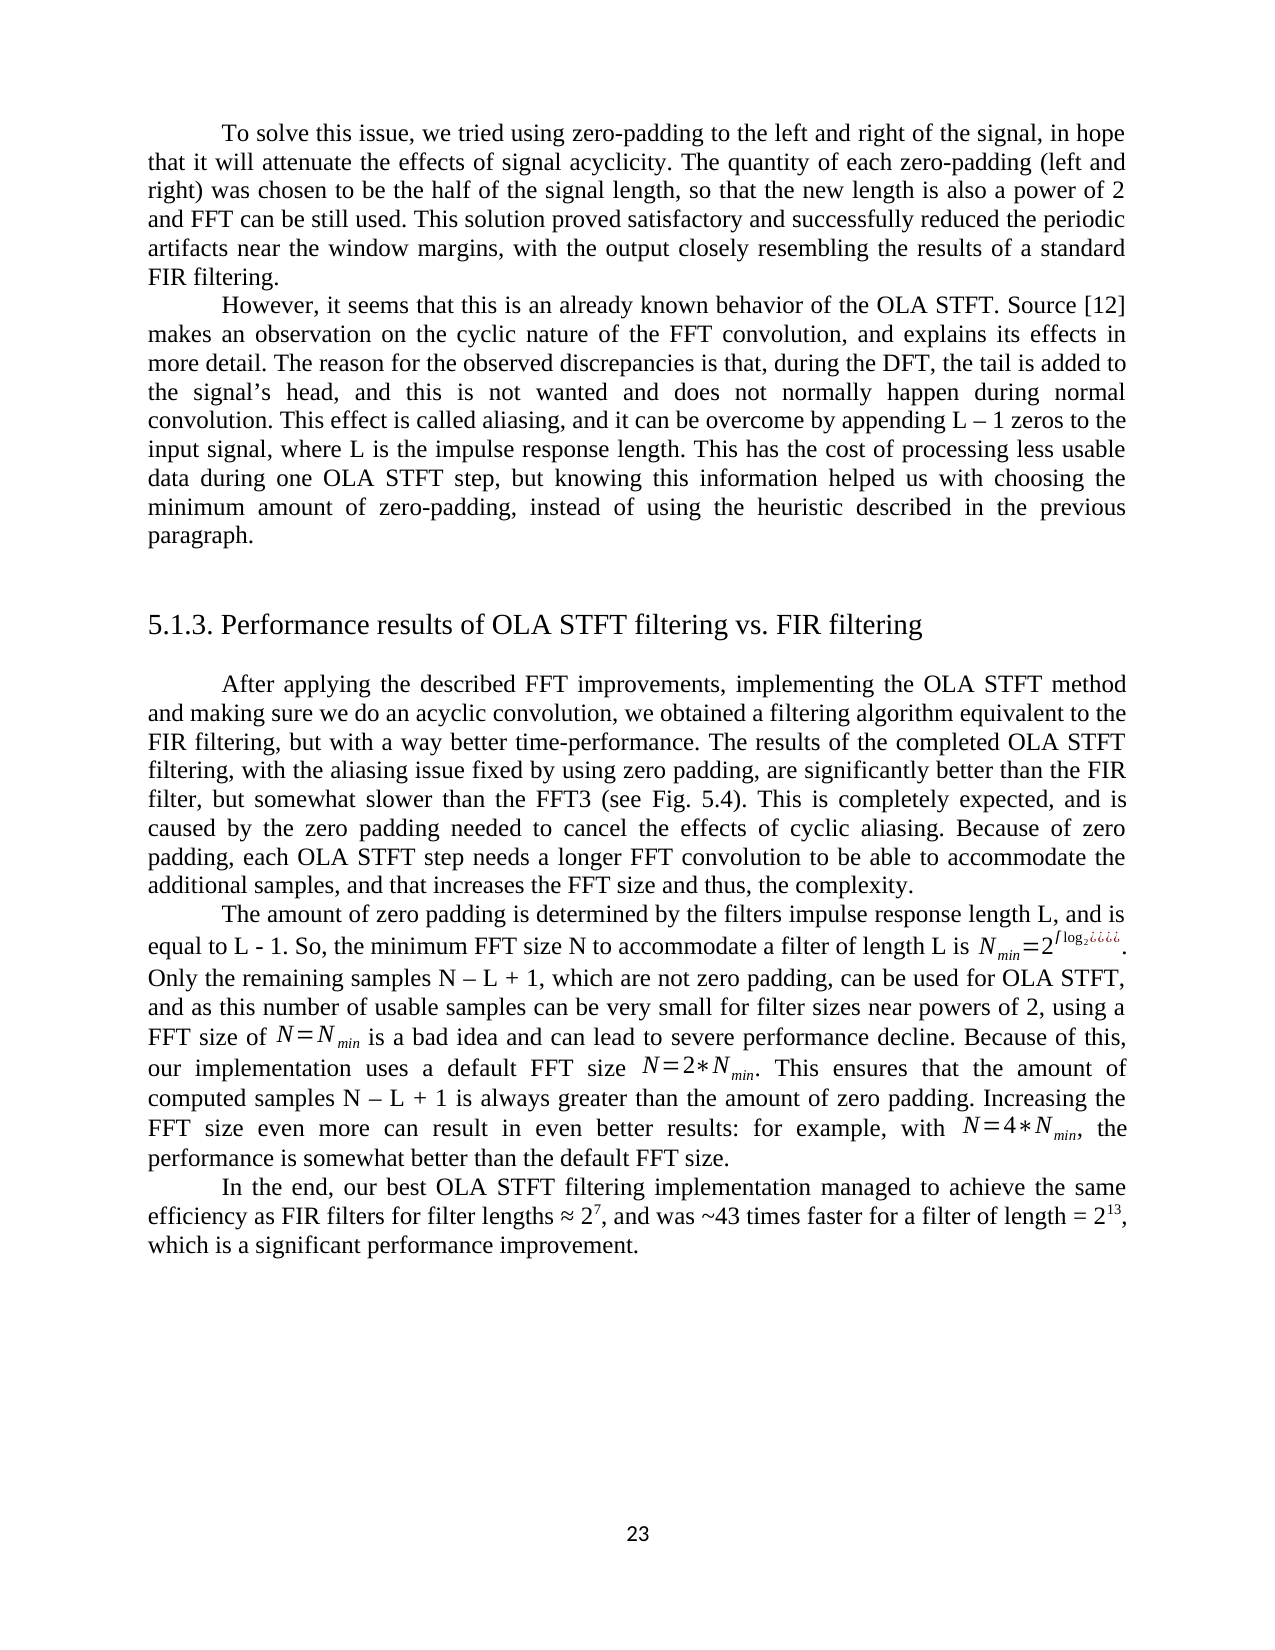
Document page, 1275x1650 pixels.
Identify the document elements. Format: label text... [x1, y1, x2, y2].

text 5.1.3. Performance results of OLA STFT filtering vs. FIR filtering [148, 607, 1127, 640]
text The amount of zero padding is determined by the filters impulse response length L, and is equal to L - 1. So, the minimum FFT size N to accommodate a filter of length L is . Only the remaining samples N – L + 1, which are not zero padding, can be used for OLA STFT, and as this number of usable samples can be very small for filter sizes near powers of 2, using a FFT size of is a bad idea and can lead to severe performance decline. Because of this, our implementation uses a default FFT size . This ensures that the amount of computed samples N – L + 1 is always greater than the amount of zero padding. Increasing the FFT size even more can result in even better results: for example, with , the performance is somewhat better than the default FFT size. [148, 899, 1127, 1172]
text In the end, our best OLA STFT filtering implementation managed to achieve the same efficiency as FIR filters for filter lengths ≈ 27, and was ~43 times faster for a filter of length = 213, which is a significant performance improvement. [148, 1172, 1127, 1258]
text However, it seems that this is an already known behavior of the OLA STFT. Source [12] makes an observation on the cyclic nature of the FFT convolution, and explains its effects in more detail. The reason for the observed discrepancies is that, during the DFT, the tail is added to the signal’s head, and this is not wanted and does not normally happen during normal convolution. This effect is called aliasing, and it can be overcome by appending L – 1 zeros to the input signal, where L is the impulse response length. This has the cost of processing less usable data during one OLA STFT step, but knowing this information helped us with choosing the minimum amount of zero-padding, instead of using the heuristic described in the previous paragraph. [148, 291, 1127, 549]
text To solve this issue, we tried using zero-padding to the left and right of the signal, in hope that it will attenuate the effects of signal acyclicity. The quantity of each zero-padding (left and right) was chosen to be the half of the signal length, so that the new length is also a power of 2 and FFT can be still used. This solution proved satisfactory and successfully reduced the periodic artifacts near the window margins, with the output closely resembling the results of a standard FIR filtering. [148, 118, 1127, 291]
text After applying the described FFT improvements, implementing the OLA STFT method and making sure we do an acyclic convolution, we obtained a filtering algorithm equivalent to the FIR filtering, but with a way better time-performance. The results of the completed OLA STFT filtering, with the aliasing issue fixed by using zero padding, are significantly better than the FIR filter, but somewhat slower than the FFT3 (see Fig. 5.4). This is completely expected, and is caused by the zero padding needed to cancel the effects of cyclic aliasing. Because of zero padding, each OLA STFT step needs a longer FFT convolution to be able to accommodate the additional samples, and that increases the FFT size and thus, the complexity. [148, 669, 1127, 899]
